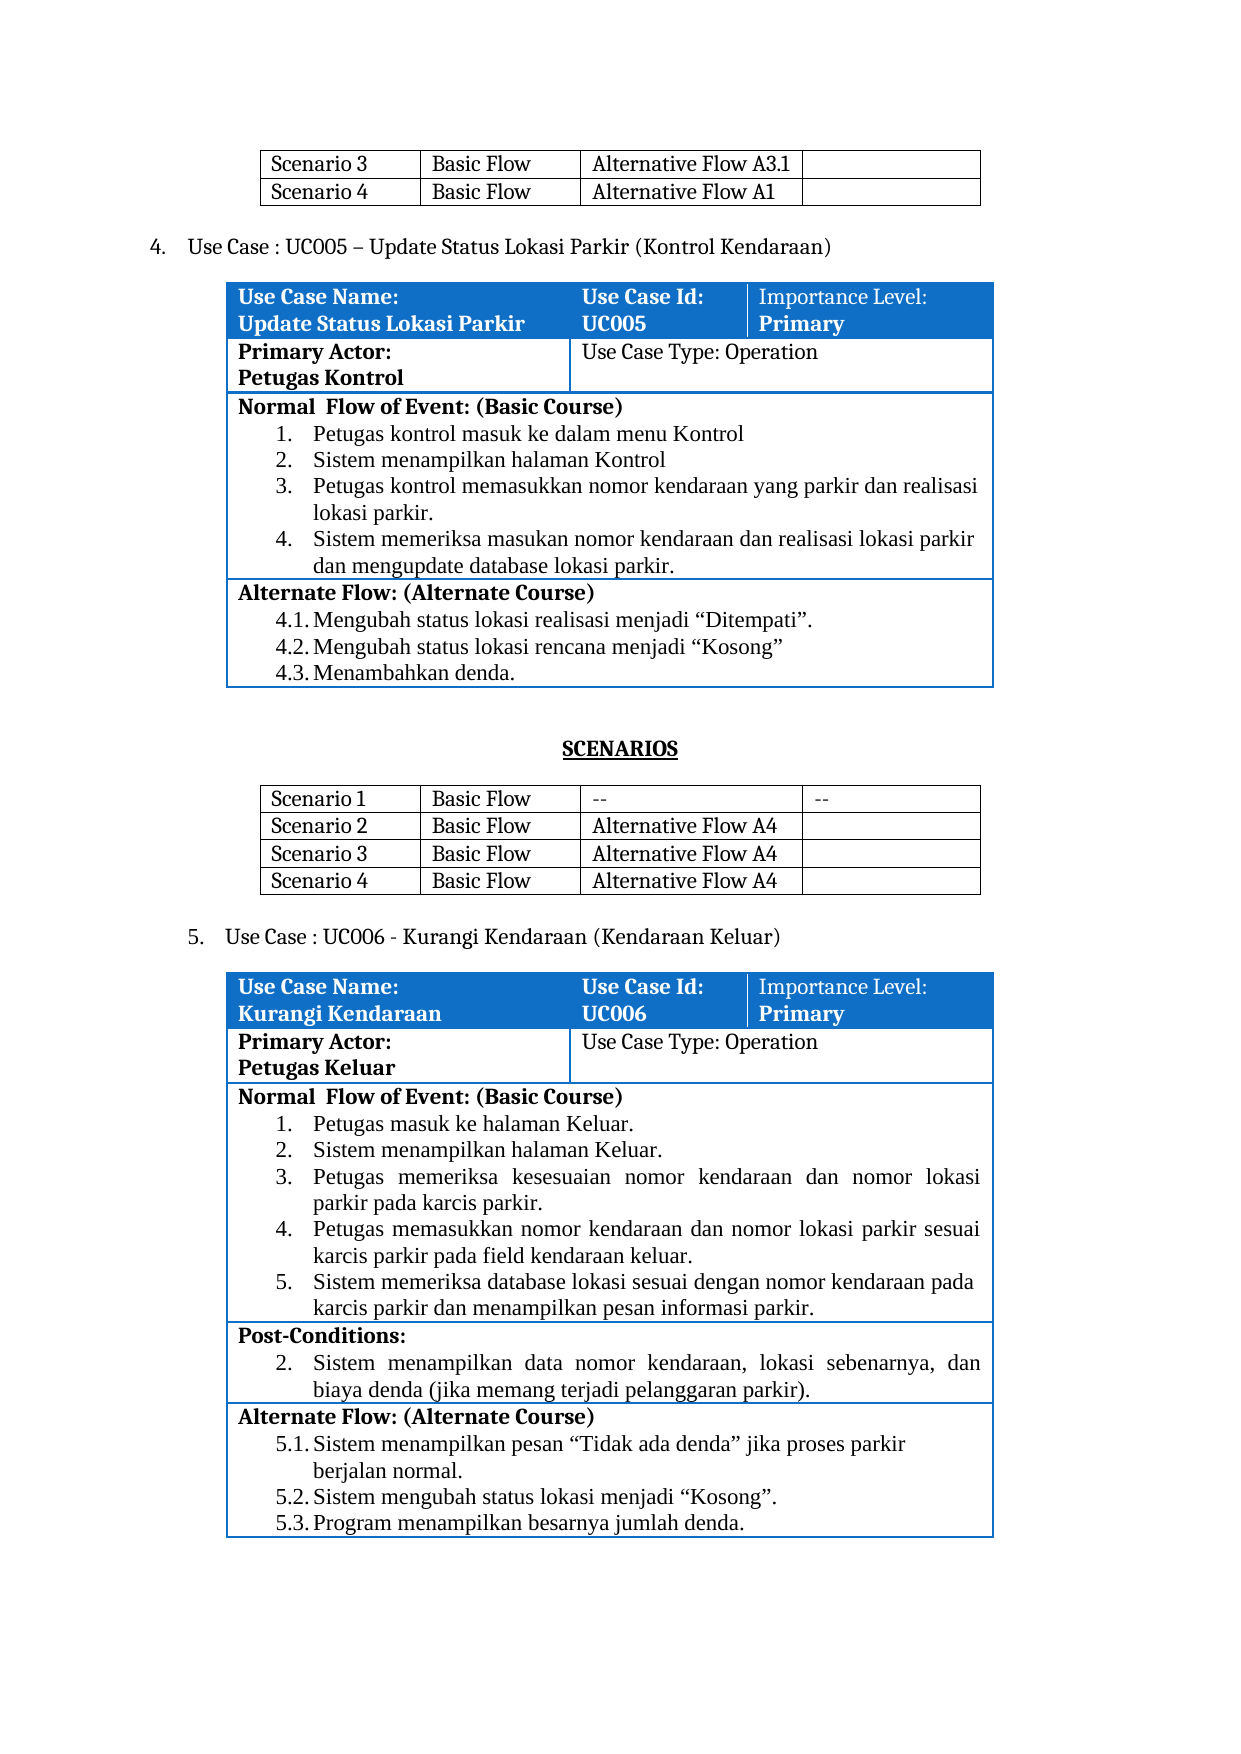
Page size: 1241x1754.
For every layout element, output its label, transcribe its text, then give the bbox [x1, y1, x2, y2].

table_cell Alternative Flow A4 [581, 868, 802, 894]
table_cell Use Case Type: Operation [571, 339, 992, 391]
list Use Case : UC006 - Kurangi Kendaraan (Kendaraan Keluar) [187, 923, 1090, 950]
table_header -- [581, 786, 802, 812]
table_cell Alternate Flow: (Alternate Course) Mengubah status lokasi realisasi menjadi “Ditempati”. Mengubah status lokasi rencana menjadi “Kosong” Menambahkan denda. [228, 580, 992, 686]
table_cell [803, 840, 980, 867]
table_header Use Case Id: UC006 [570, 974, 747, 1027]
table_header Use Case Name: Update Status Lokasi Parkir [228, 284, 570, 337]
table_cell Use Case Type: Operation [571, 1029, 992, 1082]
list Use Case : UC005 – Update Status Lokasi Parkir (Kontrol Kendaraan) [150, 233, 1090, 260]
table_cell Basic Flow [421, 868, 580, 894]
table_header Scenario 1 [261, 786, 420, 812]
table_cell Basic Flow [421, 179, 580, 205]
table_cell Scenario 4 [261, 179, 420, 205]
table_cell Primary Actor: Petugas Keluar [228, 1029, 569, 1082]
table_cell [803, 868, 980, 894]
table_cell Alternative Flow A4 [581, 813, 802, 839]
table_cell Scenario 3 [261, 840, 420, 867]
table_cell Scenario 4 [261, 868, 420, 894]
table_cell Alternate Flow: (Alternate Course) Sistem menampilkan pesan “Tidak ada denda” jika proses parkir berjalan normal. Sistem mengubah status lokasi menjadi “Kosong”. Program menampilkan besarnya jumlah denda. [228, 1404, 992, 1536]
table_cell Normal Flow of Event: (Basic Course) Petugas masuk ke halaman Keluar. Sistem menampilkan halaman Keluar. Petugas memeriksa kesesuaian nomor kendaraan dan nomor lokasi parkir pada karcis parkir. Petugas memasukkan nomor kendaraan dan nomor lokasi parkir sesuai karcis parkir pada field kendaraan keluar. Sistem memeriksa database lokasi sesuai dengan nomor kendaraan pada karcis parkir dan menampilkan pesan informasi parkir. [228, 1084, 992, 1321]
table_cell [803, 151, 980, 177]
table_cell Post-Conditions: Sistem menampilkan data nomor kendaraan, lokasi sebenarnya, dan biaya denda (jika memang terjadi pelanggaran parkir). [228, 1323, 992, 1402]
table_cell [581, 151, 802, 177]
table_cell [803, 813, 980, 839]
table_cell Basic Flow [421, 151, 580, 177]
table_header Basic Flow [421, 786, 580, 812]
table_cell Alternative Flow A4 [581, 840, 802, 867]
table_header Use Case Name: Kurangi Kendaraan [228, 974, 570, 1027]
table_cell Basic Flow [421, 813, 580, 839]
table_header Importance Level: Primary [748, 974, 992, 1027]
table_header -- [803, 786, 980, 812]
text SCENARIOS [150, 736, 1090, 762]
table_cell [803, 179, 980, 205]
table_header Importance Level: Primary [748, 284, 992, 337]
table_cell Primary Actor: Petugas Kontrol [228, 339, 569, 391]
table_cell Scenario 3 [261, 151, 420, 177]
table_cell Scenario 2 [261, 813, 420, 839]
table_header Use Case Id: UC005 [570, 284, 747, 337]
table_cell Normal Flow of Event: (Basic Course) Petugas kontrol masuk ke dalam menu Kontrol Sistem menampilkan halaman Kontrol Petugas kontrol memasukkan nomor kendaraan yang parkir dan realisasi lokasi parkir. Sistem memeriksa masukan nomor kendaraan dan realisasi lokasi parkir dan mengupdate database lokasi parkir. [228, 394, 992, 578]
table_cell Alternative Flow A1 [581, 179, 802, 205]
table_cell Basic Flow [421, 840, 580, 867]
